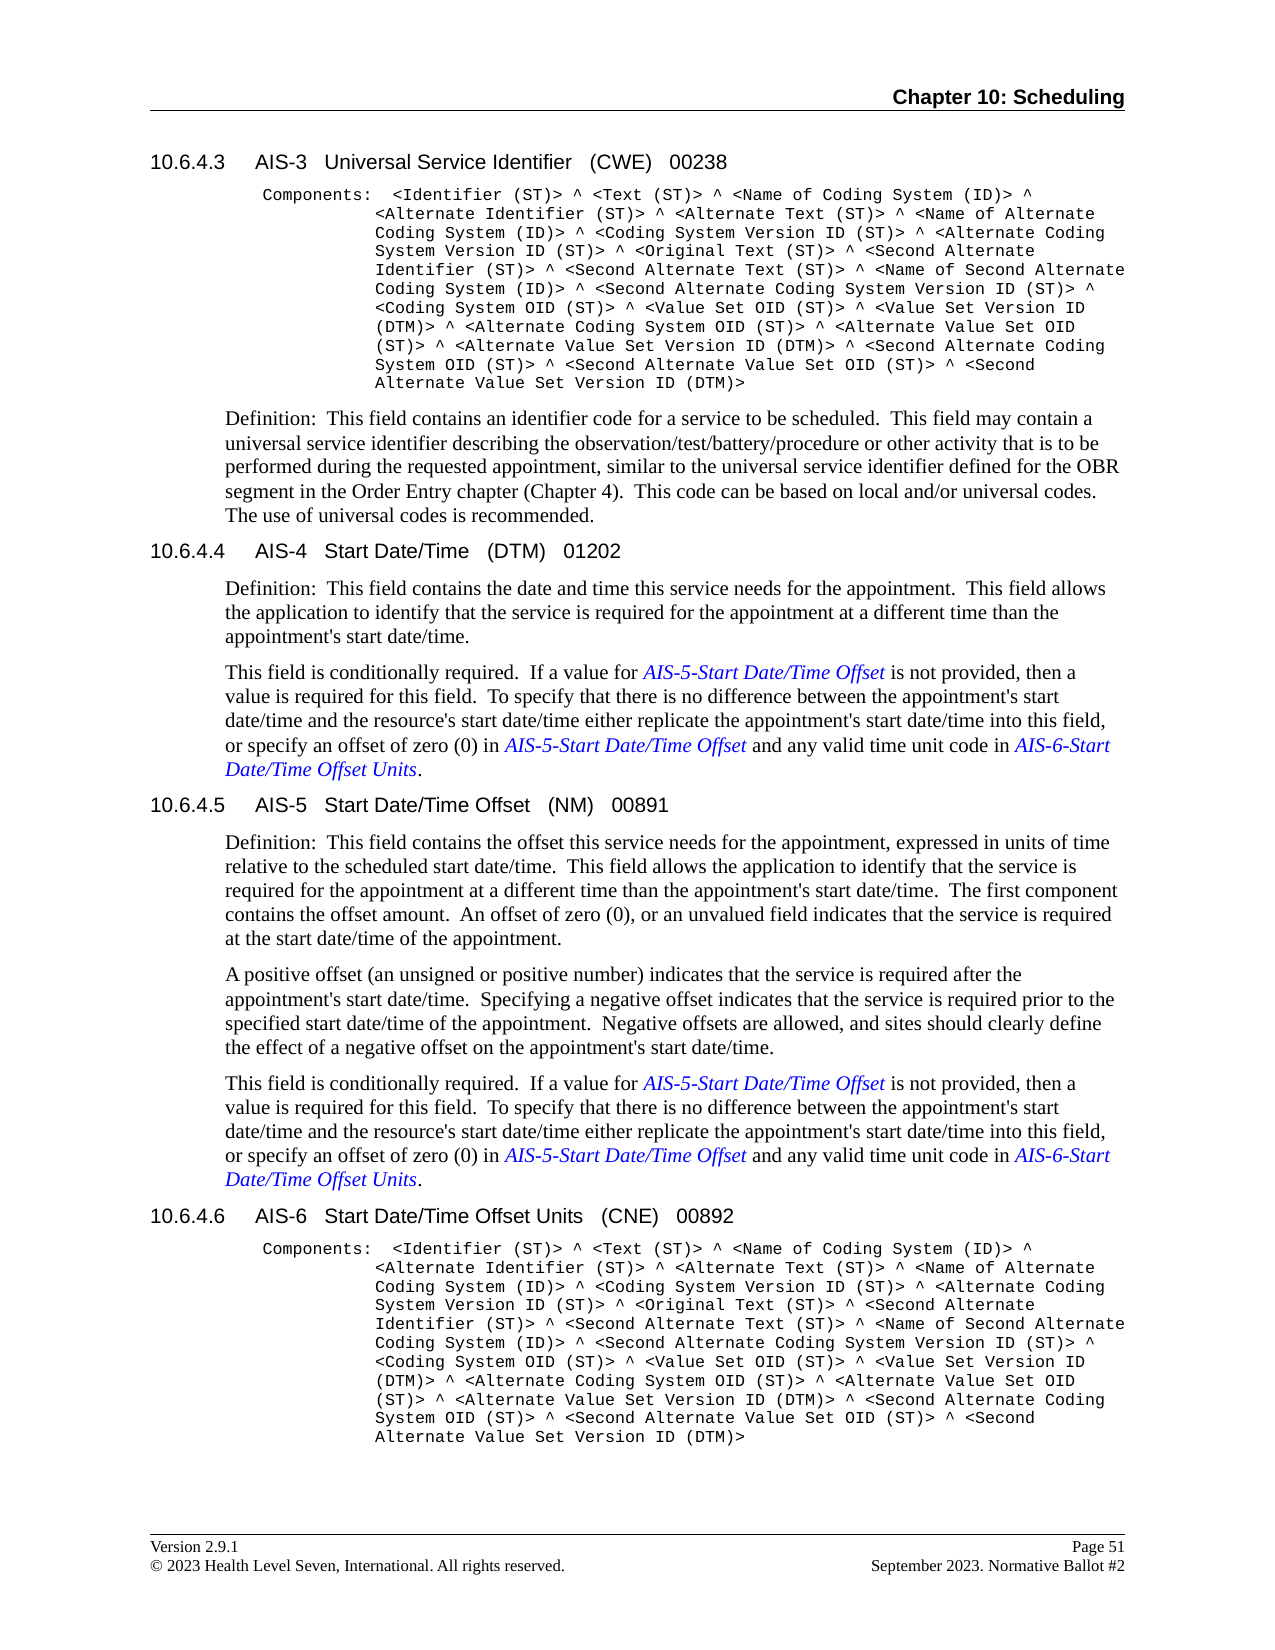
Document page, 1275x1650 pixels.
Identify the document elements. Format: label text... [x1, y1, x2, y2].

text A positive offset (an unsigned or positive number) indicates that the service is required after the appointment's start date/time. Specifying a negative offset indicates that the service is required prior to the specified start date/time of the appointment. Negative offsets are allowed, and sites should clearly define the effect of a negative offset on the appointment's start date/time. [225, 962, 1125, 1059]
text Definition: This field contains the offset this service needs for the appointment, expressed in units of time relative to the scheduled start date/time. This field allows the application to identify that the service is required for the appointment at a different time than the appointment's start date/time. The first component contains the offset amount. An offset of zero (0), or an unvalued field indicates that the service is required at the start date/time of the appointment. [225, 829, 1125, 950]
text Components: <Identifier (ST)> ^ <Text (ST)> ^ <Name of Coding System (ID)> ^ <Alternate Identifier (ST)> ^ <Alternate Text (ST)> ^ <Name of Alternate Coding System (ID)> ^ <Coding System Version ID (ST)> ^ <Alternate Coding System Version ID (ST)> ^ <Original Text (ST)> ^ <Second Alternate Identifier (ST)> ^ <Second Alternate Text (ST)> ^ <Name of Second Alternate Coding System (ID)> ^ <Second Alternate Coding System Version ID (ST)> ^ <Coding System OID (ST)> ^ <Value Set OID (ST)> ^ <Value Set Version ID (DTM)> ^ <Alternate Coding System OID (ST)> ^ <Alternate Value Set OID (ST)> ^ <Alternate Value Set Version ID (DTM)> ^ <Second Alternate Coding System OID (ST)> ^ <Second Alternate Value Set OID (ST)> ^ <Second Alternate Value Set Version ID (DTM)> [262, 1240, 1125, 1448]
text Definition: This field contains the date and time this service needs for the appointment. This field allows the application to identify that the service is required for the appointment at a different time than the appointment's start date/time. [225, 576, 1125, 648]
text This field is conditionally required. If a value for AIS-5-Start Date/Time Offset is not provided, then a value is required for this field. To specify that there is no difference between the appointment's start date/time and the resource's start date/time either replicate the appointment's start date/time into this field, or specify an offset of zero (0) in AIS-5-Start Date/Time Offset and any valid time unit code in AIS-6-Start Date/Time Offset Units. [225, 1071, 1125, 1191]
subtitle 10.6.4.6 AIS-6 Start Date/Time Offset Units (CNE) 00892 [150, 1204, 1125, 1228]
text Definition: This field contains an identifier code for a service to be scheduled. This field may contain a universal service identifier describing the observation/test/battery/procedure or other activity that is to be performed during the requested appointment, similar to the universal service identifier defined for the OBR segment in the Order Entry chapter (Chapter 4). This code can be based on local and/or universal codes. The use of universal codes is recommended. [225, 406, 1125, 527]
subtitle 10.6.4.5 AIS-5 Start Date/Time Offset (NM) 00891 [150, 793, 1125, 817]
subtitle 10.6.4.4 AIS-4 Start Date/Time (DTM) 01202 [150, 539, 1125, 563]
text This field is conditionally required. If a value for AIS-5-Start Date/Time Offset is not provided, then a value is required for this field. To specify that there is no difference between the appointment's start date/time and the resource's start date/time either replicate the appointment's start date/time into this field, or specify an offset of zero (0) in AIS-5-Start Date/Time Offset and any valid time unit code in AIS-6-Start Date/Time Offset Units. [225, 660, 1125, 781]
text Components: <Identifier (ST)> ^ <Text (ST)> ^ <Name of Coding System (ID)> ^ <Alternate Identifier (ST)> ^ <Alternate Text (ST)> ^ <Name of Alternate Coding System (ID)> ^ <Coding System Version ID (ST)> ^ <Alternate Coding System Version ID (ST)> ^ <Original Text (ST)> ^ <Second Alternate Identifier (ST)> ^ <Second Alternate Text (ST)> ^ <Name of Second Alternate Coding System (ID)> ^ <Second Alternate Coding System Version ID (ST)> ^ <Coding System OID (ST)> ^ <Value Set OID (ST)> ^ <Value Set Version ID (DTM)> ^ <Alternate Coding System OID (ST)> ^ <Alternate Value Set OID (ST)> ^ <Alternate Value Set Version ID (DTM)> ^ <Second Alternate Coding System OID (ST)> ^ <Second Alternate Value Set OID (ST)> ^ <Second Alternate Value Set Version ID (DTM)> [262, 186, 1125, 394]
subtitle 10.6.4.3 AIS-3 Universal Service Identifier (CWE) 00238 [150, 150, 1125, 174]
